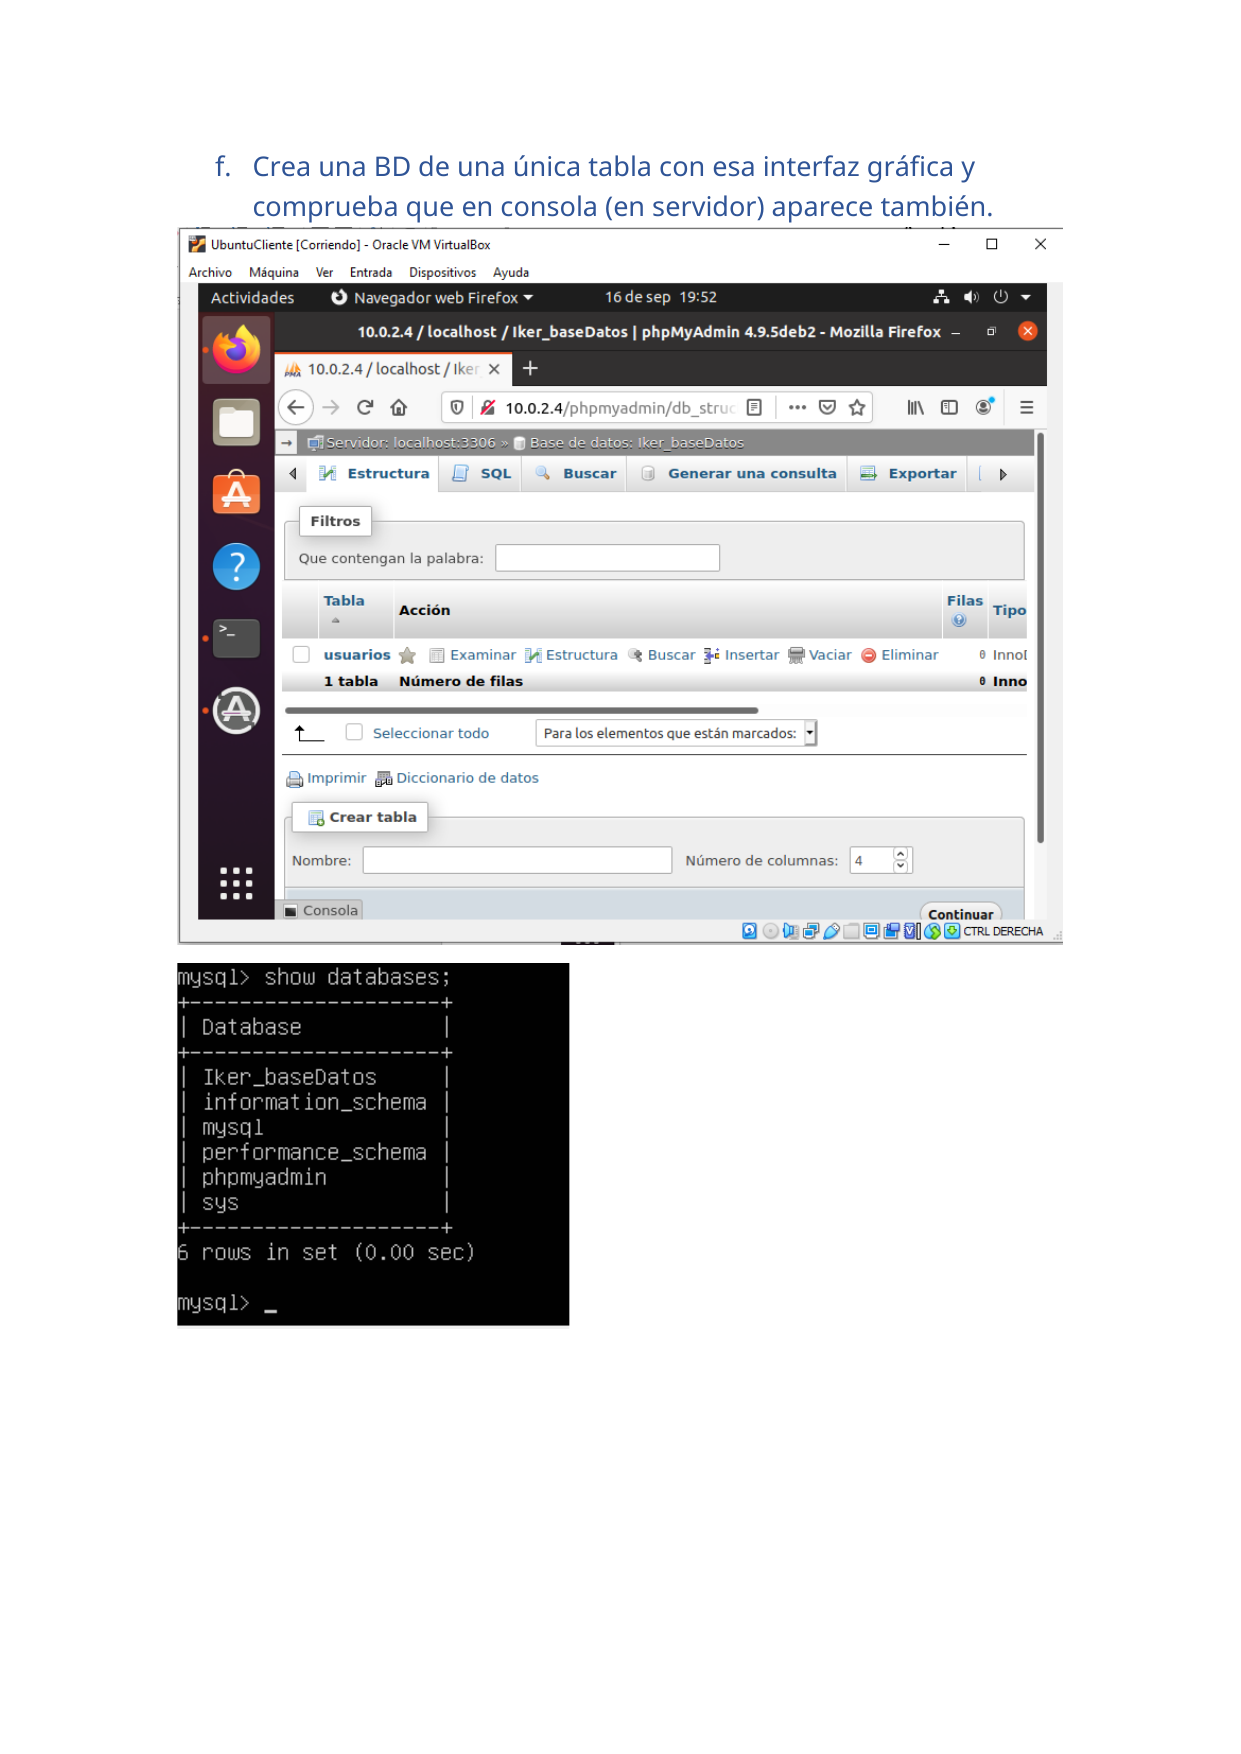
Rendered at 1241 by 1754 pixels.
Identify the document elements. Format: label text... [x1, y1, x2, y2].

picture [177, 963, 570, 1329]
picture [177, 227, 1063, 945]
subtitle Crea una BD de una única tabla con esa interfaz gráfica y comprueba que en consola (en servidor) aparece también. [215, 148, 1063, 224]
